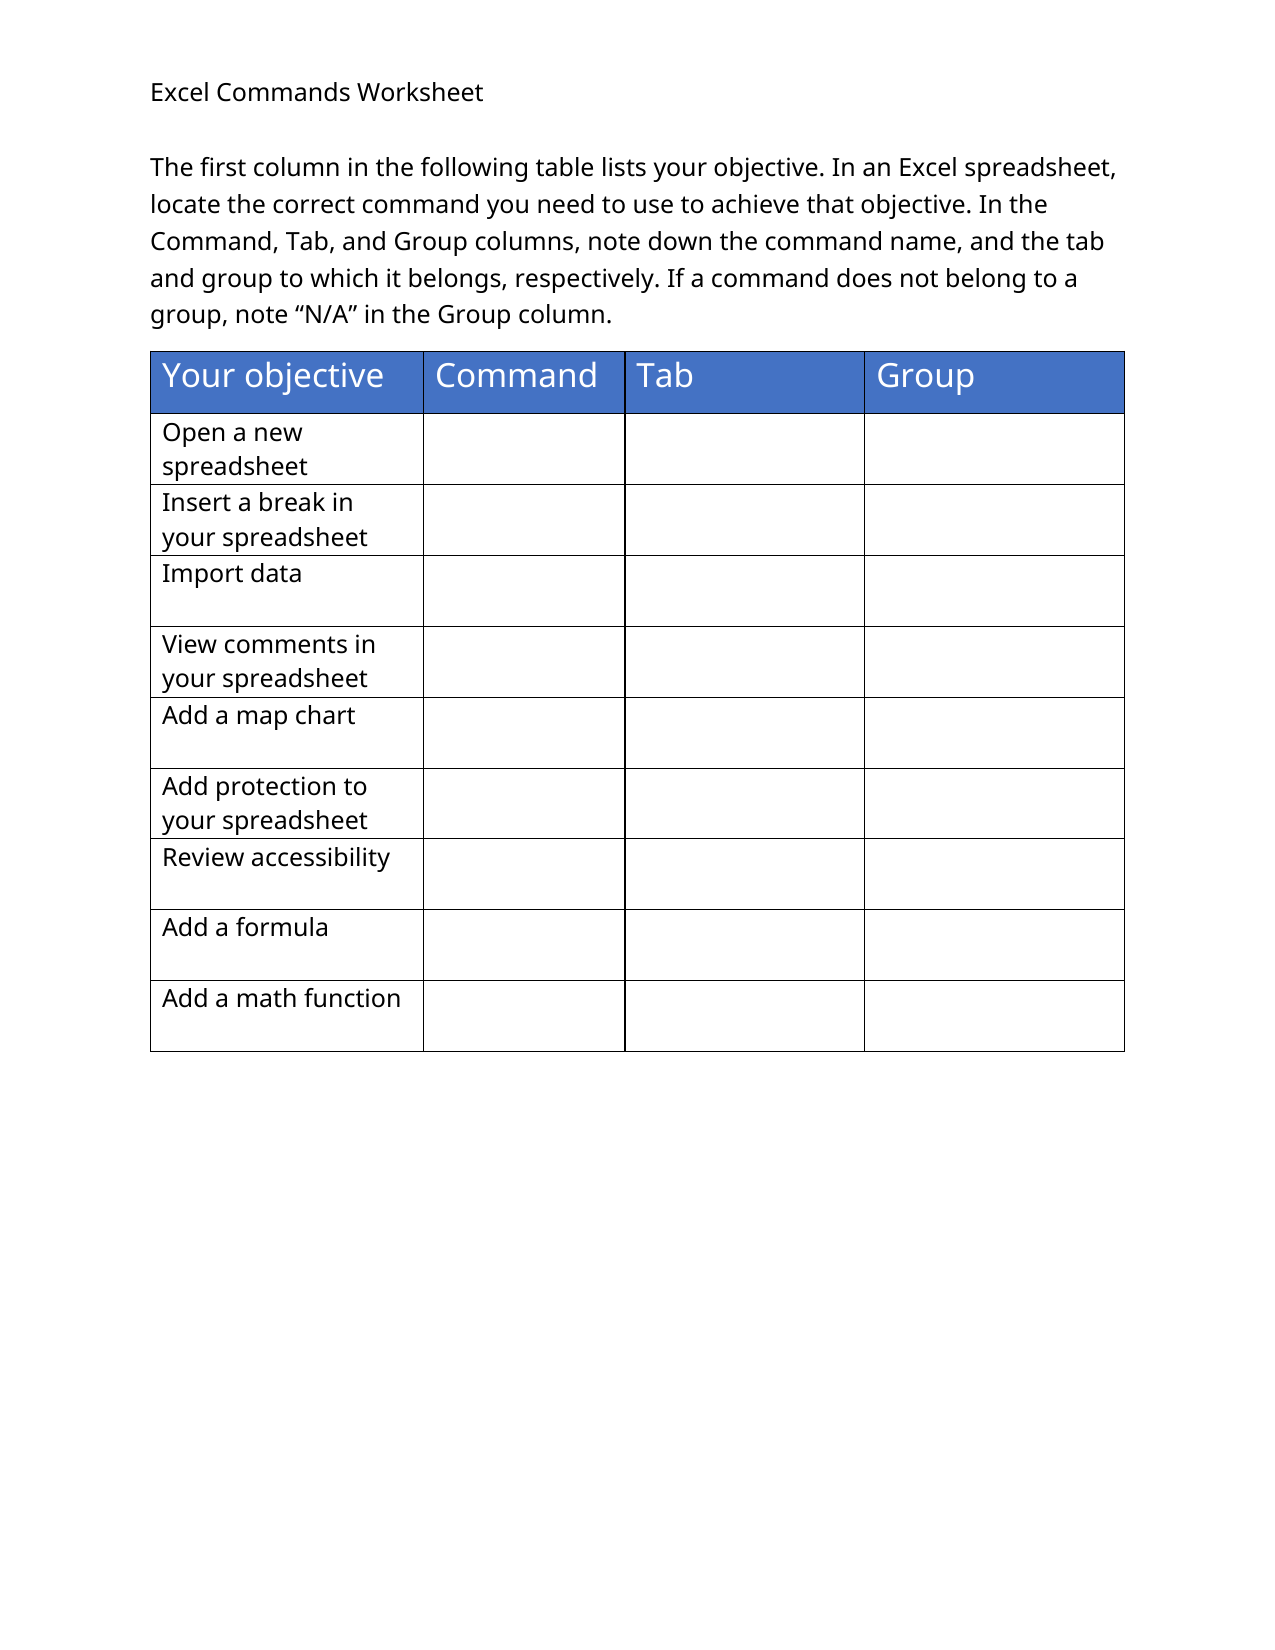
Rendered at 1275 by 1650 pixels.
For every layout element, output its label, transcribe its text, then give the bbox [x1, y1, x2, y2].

table_cell [865, 627, 1124, 697]
table_cell [865, 769, 1124, 838]
table_cell [626, 414, 864, 484]
table_cell [424, 556, 624, 626]
table_cell [424, 839, 624, 909]
table_cell [424, 698, 624, 767]
table_header Your objective [151, 352, 423, 413]
table_cell [865, 698, 1124, 767]
table_cell [424, 769, 624, 838]
table_cell [865, 414, 1124, 484]
table_cell [865, 910, 1124, 980]
table_cell [424, 981, 624, 1051]
table_cell Insert a break in your spreadsheet [151, 485, 423, 555]
table_cell Add protection to your spreadsheet [151, 769, 423, 838]
table_cell Add a math function [151, 981, 423, 1051]
table_cell [424, 910, 624, 980]
table_cell [626, 627, 864, 697]
table_cell [626, 981, 864, 1051]
table_cell [865, 556, 1124, 626]
table_header Group [865, 352, 1124, 413]
table_cell [424, 414, 624, 484]
table_cell Add a map chart [151, 698, 423, 767]
table_cell [424, 627, 624, 697]
table_cell [626, 910, 864, 980]
table_cell [626, 485, 864, 555]
table_header Tab [626, 352, 864, 413]
table_cell [865, 485, 1124, 555]
table_cell [865, 981, 1124, 1051]
table_cell [424, 485, 624, 555]
text The first column in the following table lists your objective. In an Excel spreadsheet, locate the correct command you need to use to achieve that objective. In the Command, Tab, and Group columns, note down the command name, and the tab and group to which it belongs, respectively. If a command does not belong to a group, note “N/A” in the Group column. [150, 150, 1125, 331]
table_cell [626, 556, 864, 626]
table_header Command [424, 352, 624, 413]
table_cell [626, 769, 864, 838]
table_cell Import data [151, 556, 423, 626]
table_cell [626, 839, 864, 909]
table_cell [865, 839, 1124, 909]
table_cell View comments in your spreadsheet [151, 627, 423, 697]
table_cell [626, 698, 864, 767]
table_cell Open a new spreadsheet [151, 414, 423, 484]
table_cell Review accessibility [151, 839, 423, 909]
table_cell Add a formula [151, 910, 423, 980]
